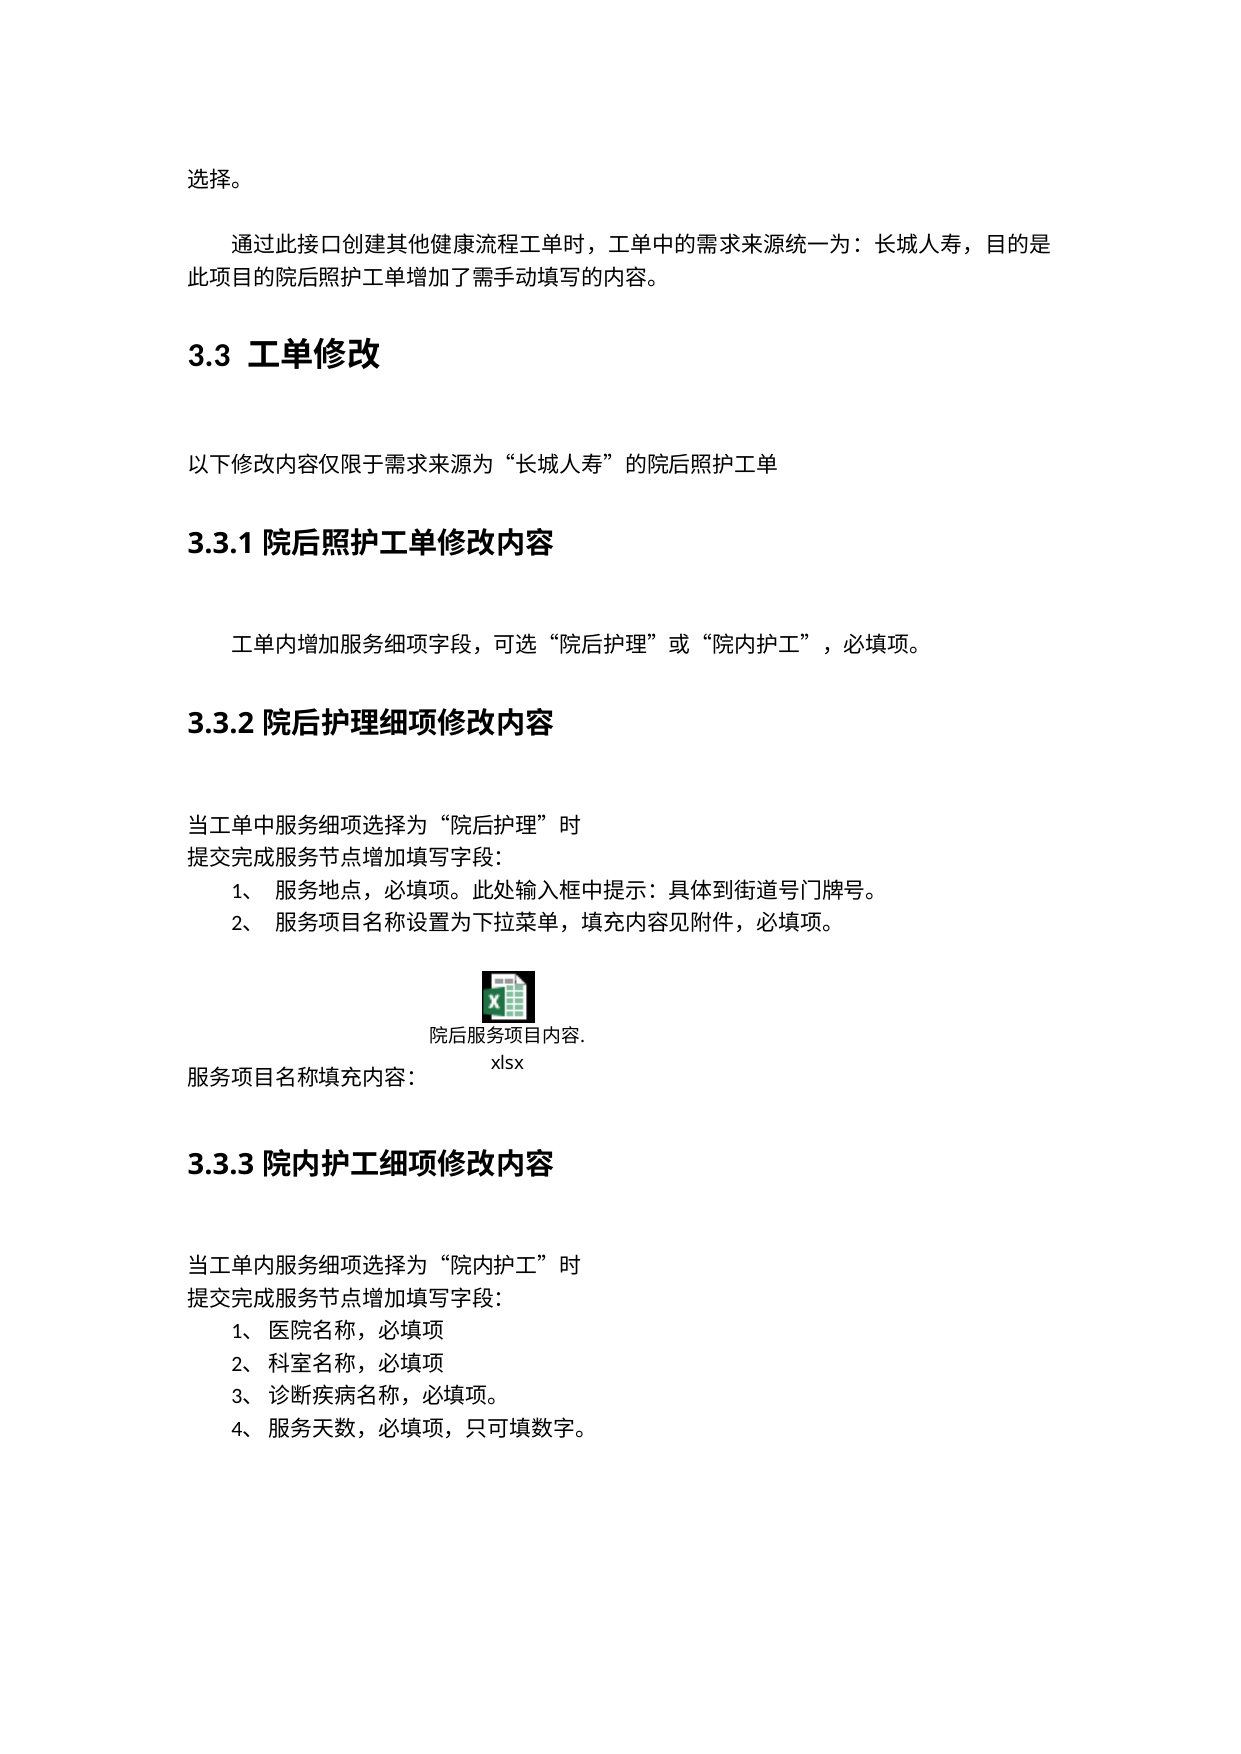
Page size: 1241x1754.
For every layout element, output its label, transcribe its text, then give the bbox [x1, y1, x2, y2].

subtitle 工单修改 [187, 319, 1053, 384]
subtitle 院后护理细项修改内容 [187, 688, 1053, 753]
list 诊断疾病名称，必填项。 [231, 1378, 1053, 1410]
subtitle 院后照护工单修改内容 [187, 508, 1053, 573]
list 科室名称，必填项 [231, 1345, 1053, 1378]
subtitle 院内护工细项修改内容 [187, 1129, 1053, 1194]
list 医院名称，必填项 [231, 1313, 1053, 1345]
list 服务地点，必填项。此处输入框中提示：具体到街道号门牌号。 [231, 872, 1053, 905]
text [187, 162, 1053, 194]
text 工单内增加服务细项字段，可选“院后护理”或“院内护工”，必填项。 [187, 627, 1053, 659]
text 当工单内服务细项选择为“院内护工”时 [187, 1248, 1053, 1280]
list 服务天数，必填项，只可填数字。 [231, 1410, 1053, 1443]
text 提交完成服务节点增加填写字段： [187, 1280, 1053, 1313]
text 当工单中服务细项选择为“院后护理”时 [187, 807, 1053, 840]
text 服务项目名称填充内容： [187, 970, 1053, 1100]
text 通过此接口创建其他健康流程工单时，工单中的需求来源统一为：长城人寿，目的是此项目的院后照护工单增加了需手动填写的内容。 [187, 227, 1053, 292]
text 提交完成服务节点增加填写字段： [187, 840, 1053, 872]
list 服务项目名称设置为下拉菜单，填充内容见附件，必填项。 [231, 905, 1053, 937]
text 以下修改内容仅限于需求来源为“长城人寿”的院后照护工单 [187, 446, 1053, 479]
